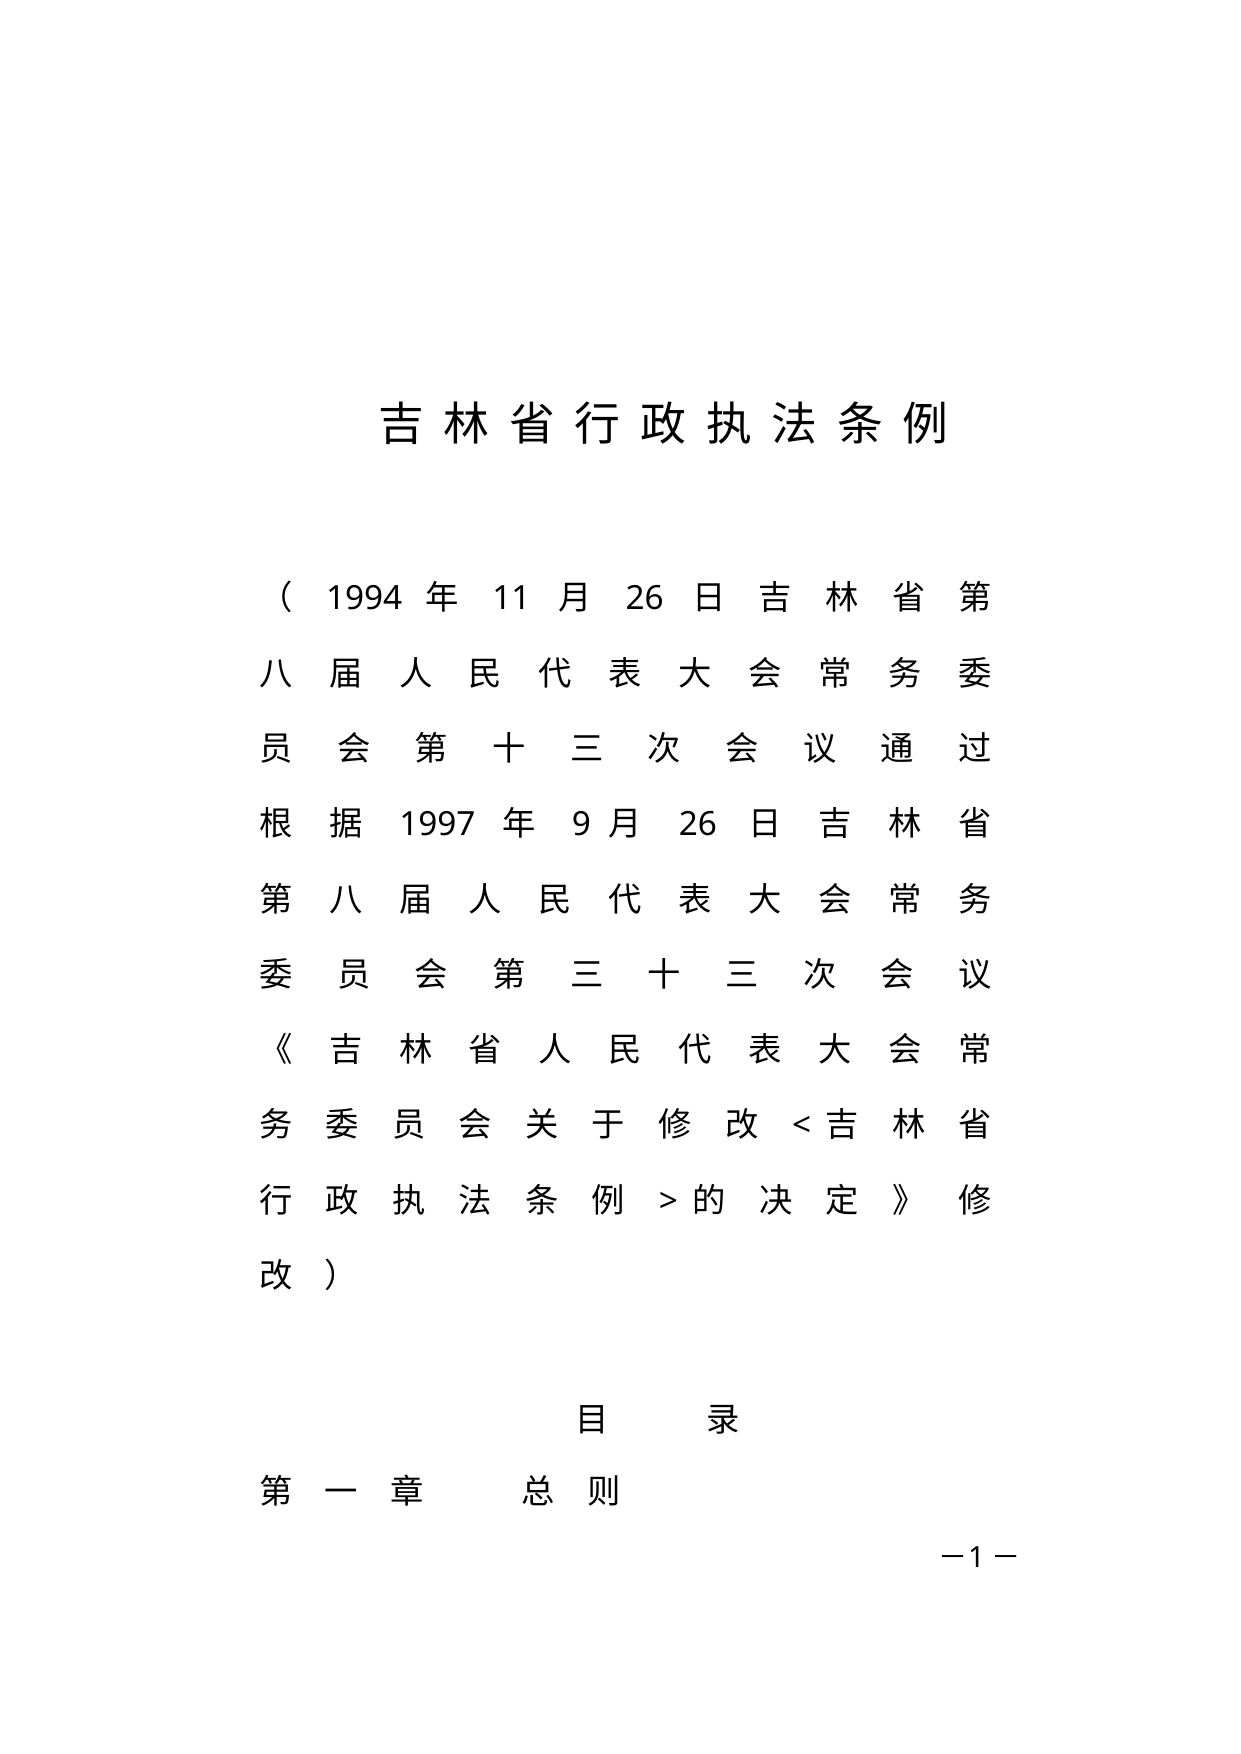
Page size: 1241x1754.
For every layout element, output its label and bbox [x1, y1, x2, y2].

table_header [161, 214, 1088, 1532]
